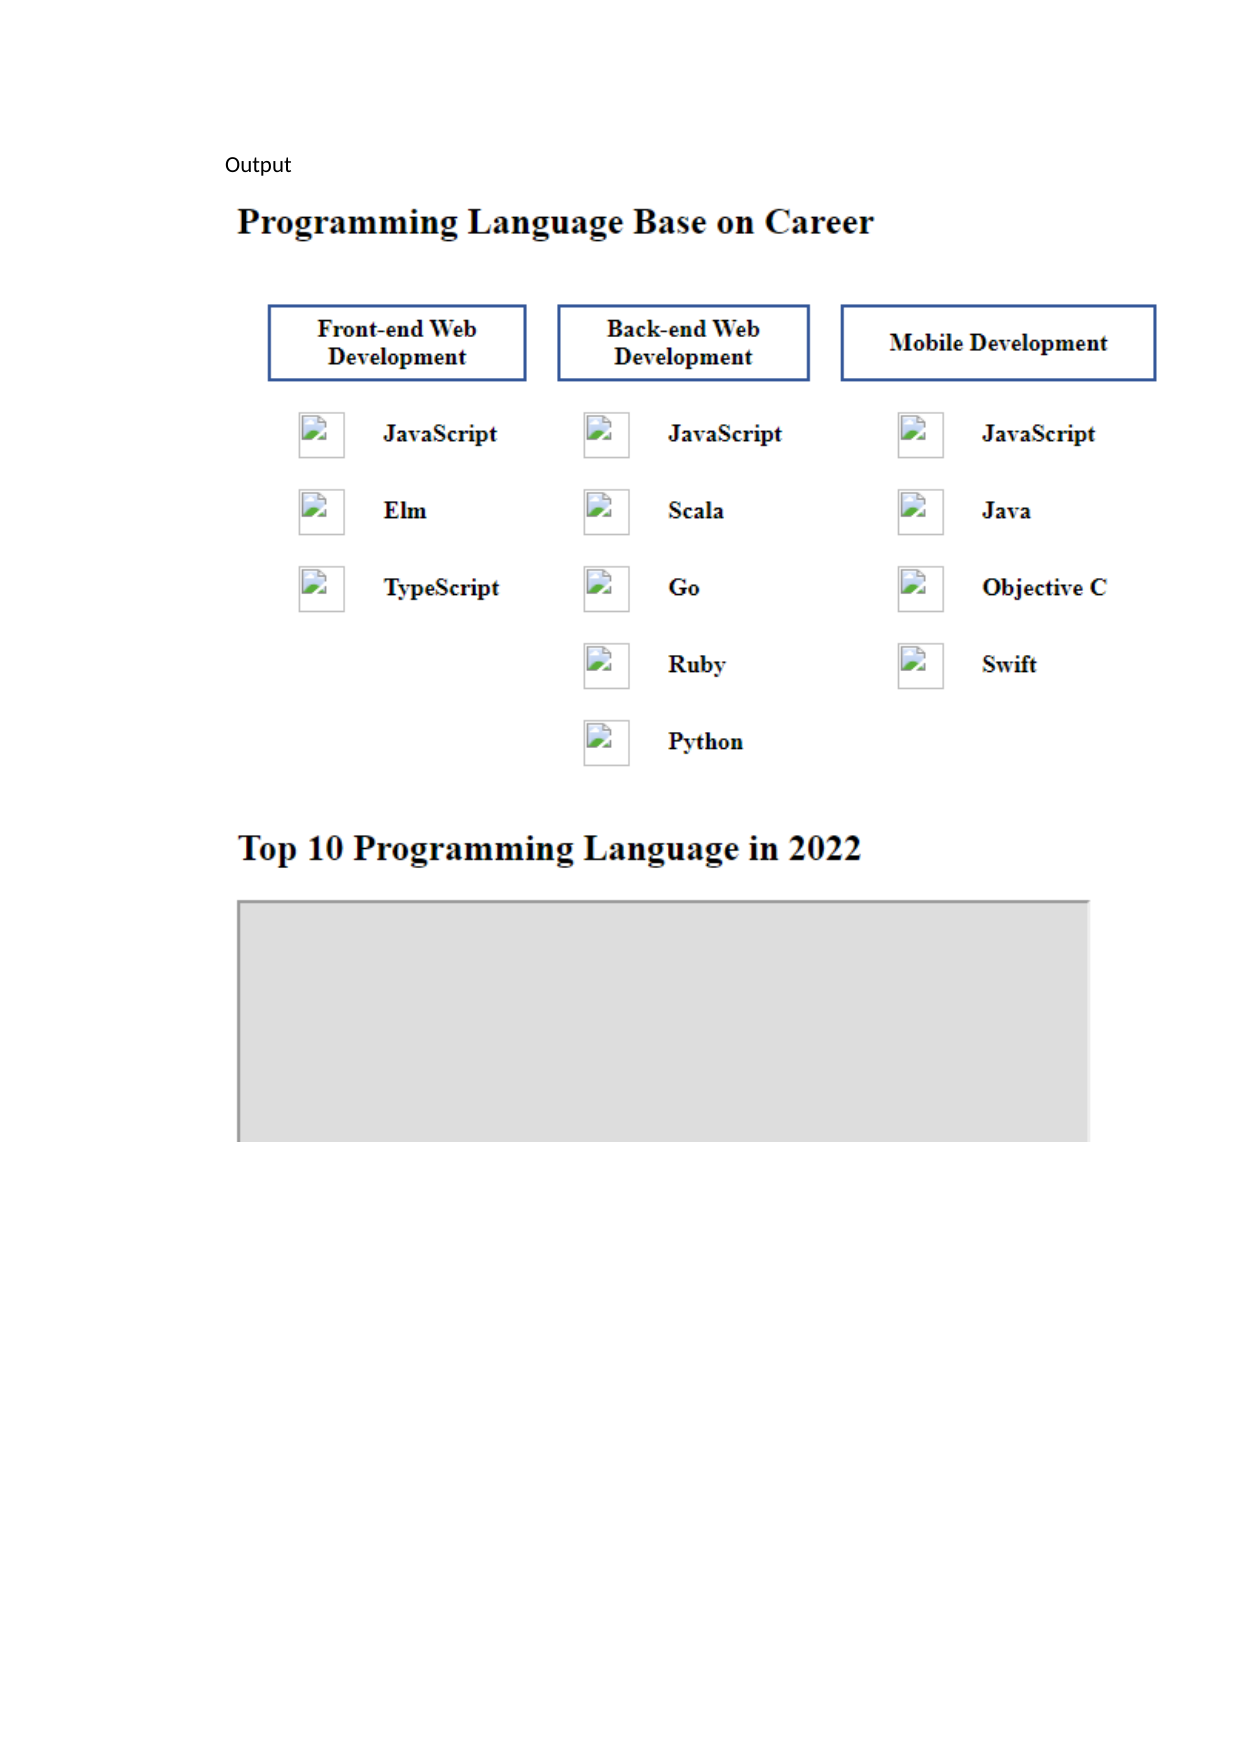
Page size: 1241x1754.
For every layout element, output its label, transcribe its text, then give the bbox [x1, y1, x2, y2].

picture [225, 180, 1166, 1142]
list Output [225, 150, 1090, 178]
